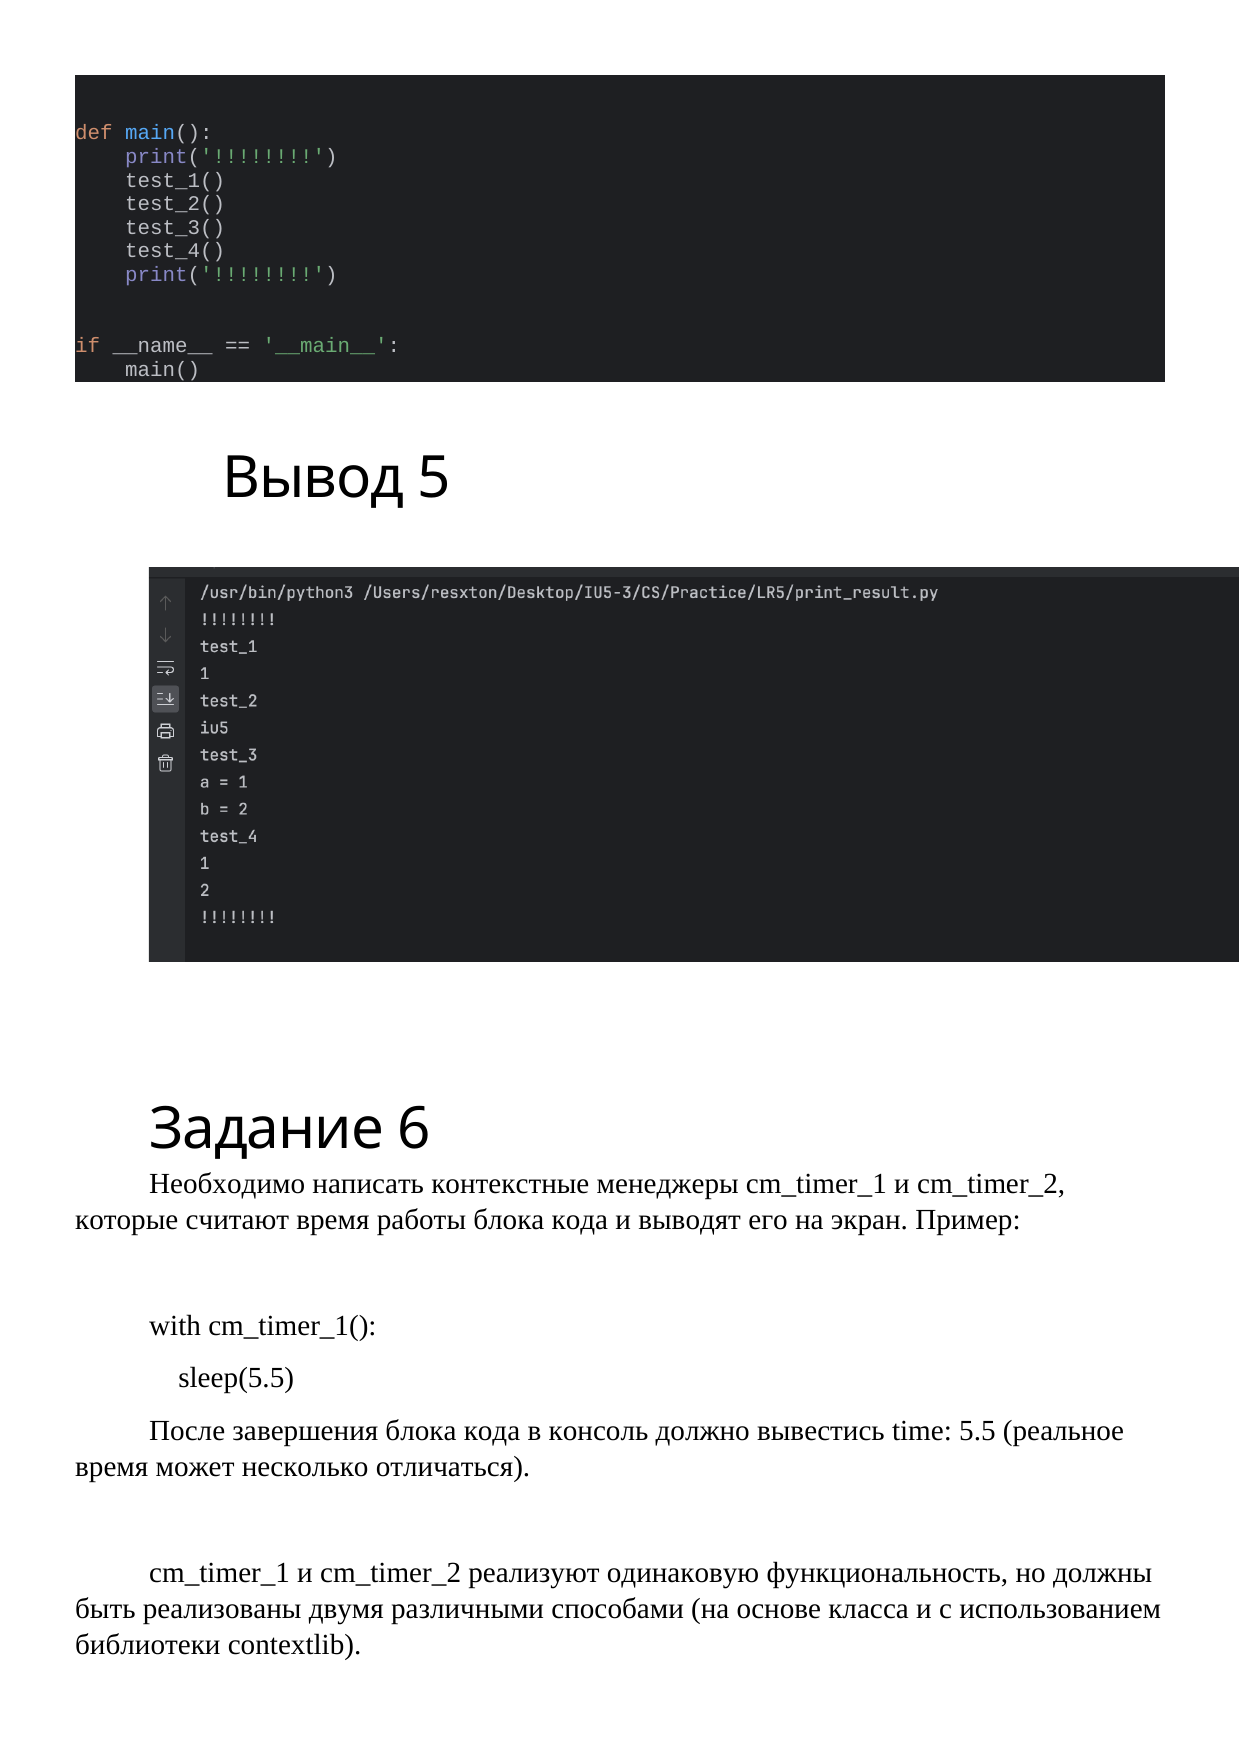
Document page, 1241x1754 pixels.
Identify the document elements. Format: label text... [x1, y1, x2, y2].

text cm_timer_1 и cm_timer_2 реализуют одинаковую функциональность, но должны быть реализованы двумя различными способами (на основе класса и с использованием библиотеки contextlib). [75, 1555, 1165, 1661]
text Необходимо написать контекстные менеджеры cm_timer_1 и cm_timer_2, которые считают время работы блока кода и выводят его на экран. Пример: [75, 1166, 1165, 1236]
title Задание 6 [75, 1086, 1165, 1166]
title Вывод 5 [75, 435, 1165, 515]
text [75, 75, 1165, 382]
text После завершения блока кода в консоль должно вывестись time: 5.5 (реальное время может несколько отличаться). [75, 1413, 1165, 1483]
text sleep(5.5) [75, 1361, 1165, 1394]
picture [148, 567, 1239, 962]
text with cm_timer_1(): [75, 1308, 1165, 1341]
